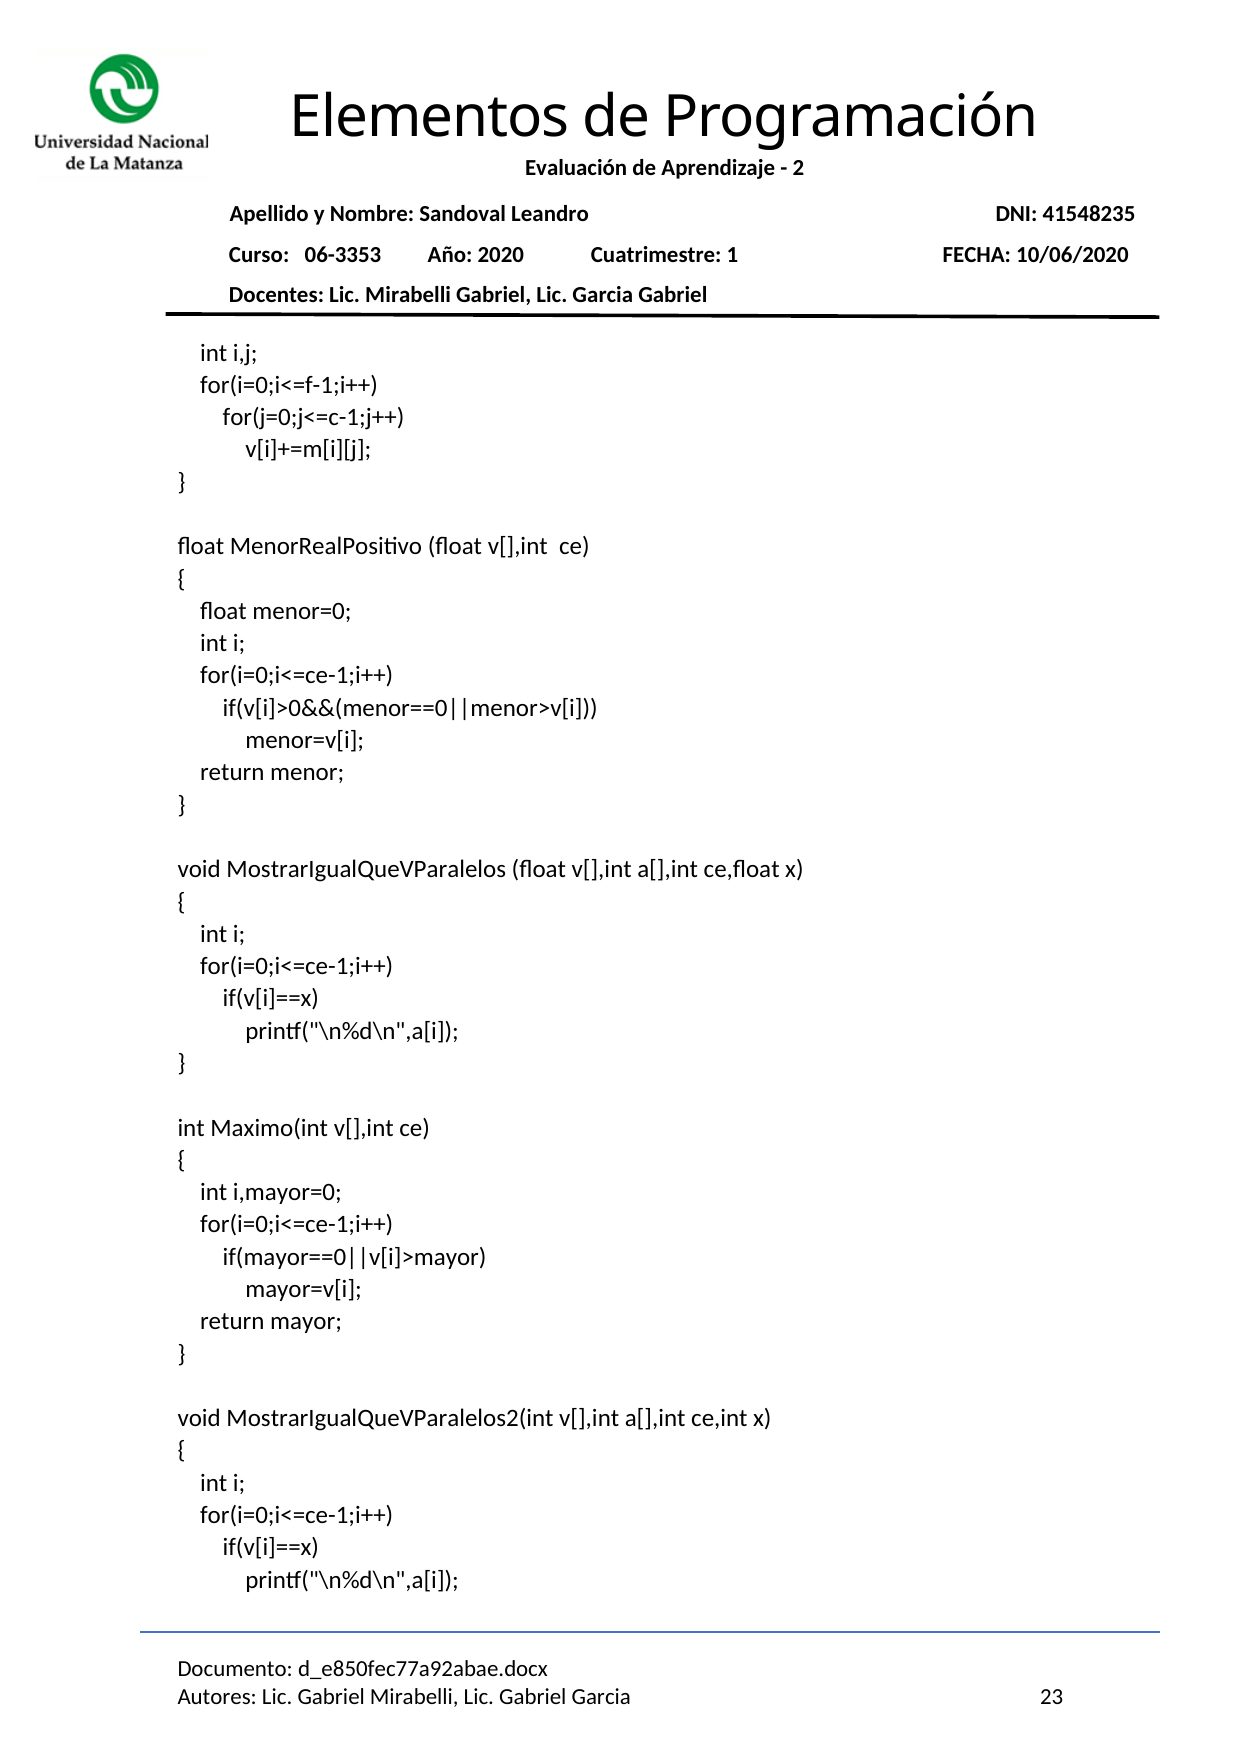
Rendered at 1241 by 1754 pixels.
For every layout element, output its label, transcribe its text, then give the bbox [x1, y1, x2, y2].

text { [177, 886, 1152, 916]
text int i; [177, 627, 1152, 658]
text int i,mayor=0; [177, 1176, 1152, 1207]
text menor=v[i]; [177, 724, 1152, 755]
text } [177, 1047, 1152, 1078]
text for(i=0;i<=ce-1;i++) [177, 1208, 1152, 1239]
picture [33, 48, 208, 180]
text void MostrarIgualQueVParalelos2(int v[],int a[],int ce,int x) [177, 1402, 1152, 1433]
text printf("\n%d\n",a[i]); [177, 1015, 1152, 1045]
text } [177, 466, 1152, 496]
text if(mayor==0||v[i]>mayor) [177, 1241, 1152, 1271]
text for(i=0;i<=ce-1;i++) [177, 950, 1152, 981]
text printf("\n%d\n",a[i]); [177, 1564, 1152, 1594]
text { [177, 1434, 1152, 1465]
text if(v[i]>0&&(menor==0||menor>v[i])) [177, 692, 1152, 722]
text } [177, 789, 1152, 819]
text return mayor; [177, 1305, 1152, 1336]
text for(i=0;i<=ce-1;i++) [177, 1499, 1152, 1530]
text int Maximo(int v[],int ce) [177, 1112, 1152, 1142]
text float MenorRealPositivo (float v[],int ce) [177, 530, 1152, 561]
text } [177, 1338, 1152, 1368]
text int i; [177, 1467, 1152, 1497]
text for(i=0;i<=ce-1;i++) [177, 659, 1152, 690]
text { [177, 1144, 1152, 1174]
text { [177, 563, 1152, 593]
text if(v[i]==x) [177, 982, 1152, 1013]
text if(v[i]==x) [177, 1531, 1152, 1562]
text mayor=v[i]; [177, 1273, 1152, 1304]
text float menor=0; [177, 595, 1152, 626]
text int i; [177, 918, 1152, 948]
text return menor; [177, 756, 1152, 787]
text void MostrarIgualQueVParalelos (float v[],int a[],int ce,float x) [177, 853, 1152, 884]
text for(i=0;i<=f-1;i++) [177, 369, 1152, 399]
text v[i]+=m[i][j]; [177, 433, 1152, 464]
text for(j=0;j<=c-1;j++) [177, 401, 1152, 432]
text int i,j; [177, 337, 1152, 367]
